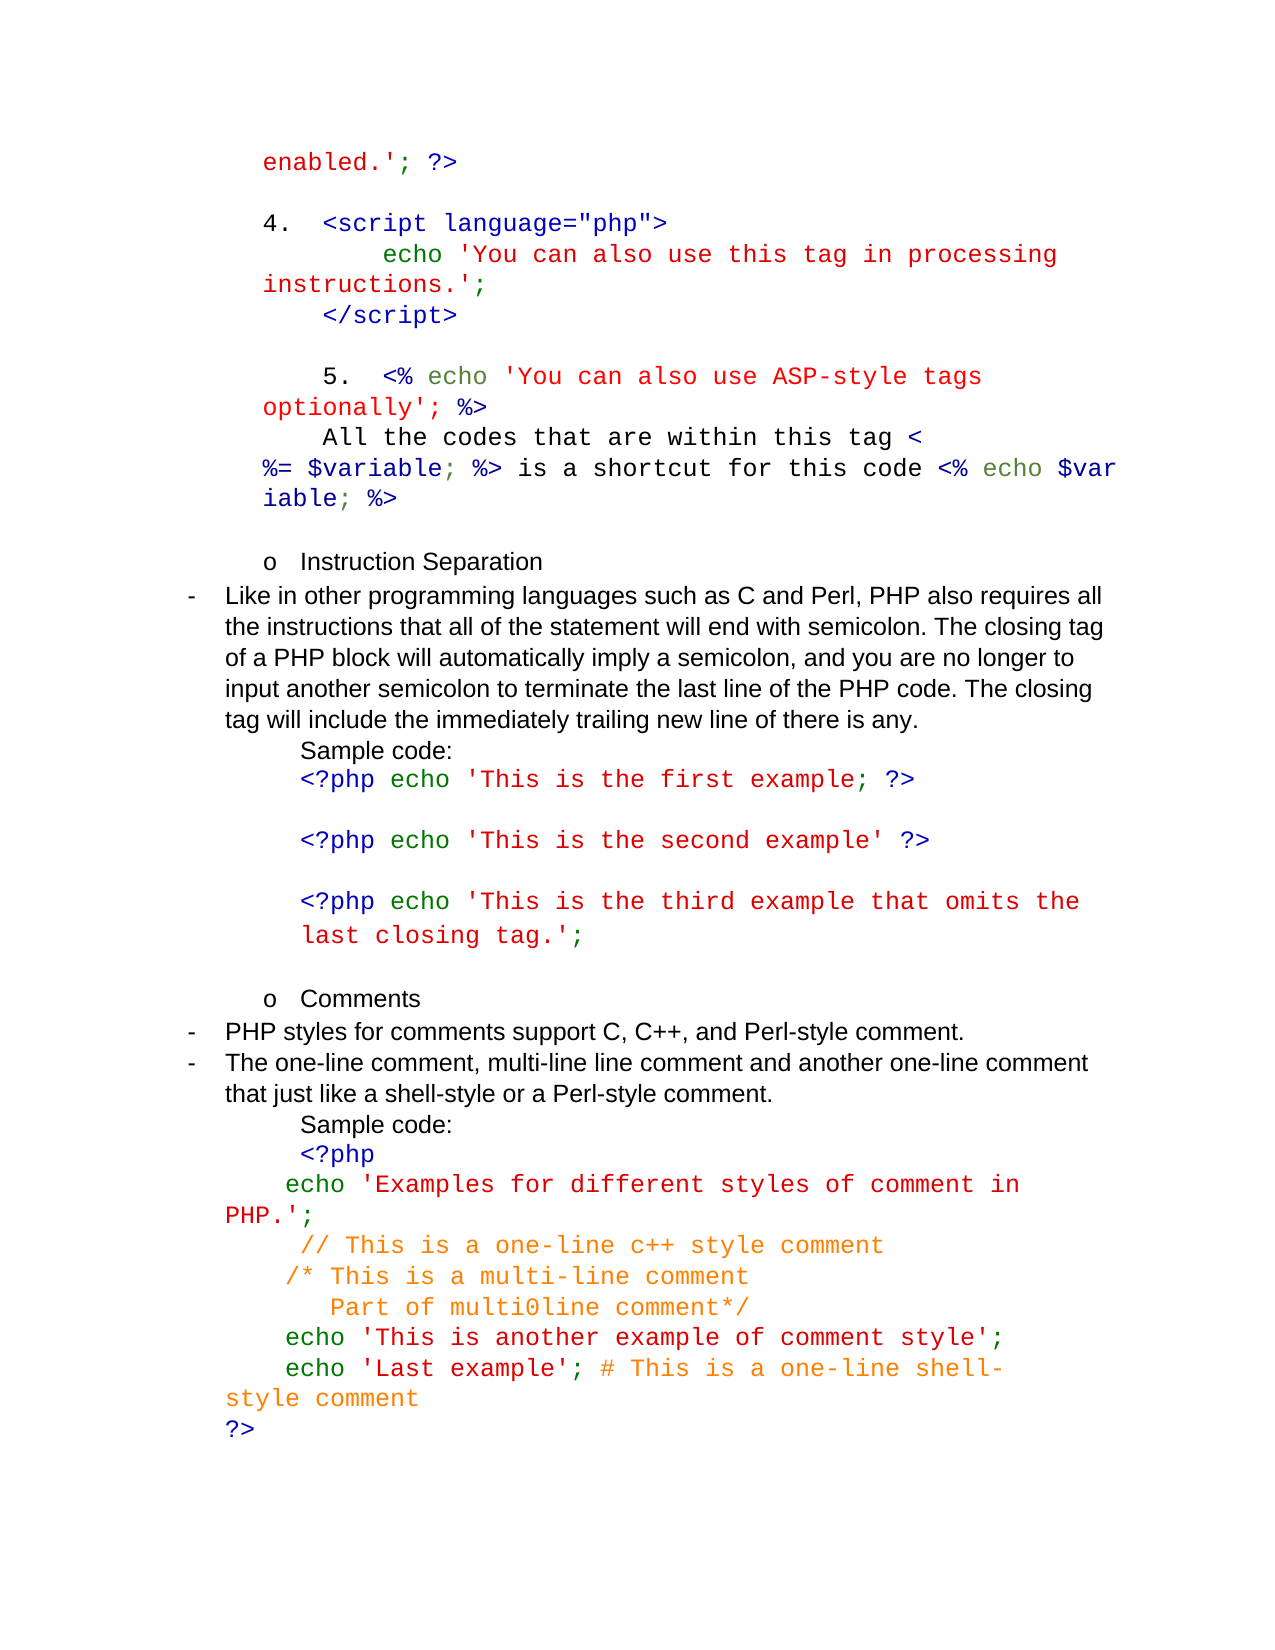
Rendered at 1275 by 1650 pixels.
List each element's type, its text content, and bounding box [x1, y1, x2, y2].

list The one-line comment, multi-line line comment and another one-line comment that just like a shell-style or a Perl-style comment. [187, 1048, 1125, 1108]
list Sample code: [225, 1110, 1125, 1139]
list Comments [262, 984, 1125, 1015]
list 5. <% echo 'You can also use ASP-style tags optionally'; %> All the codes that are within this tag <%= $variable; %> is a shortcut for this code <% echo $variable; %> [262, 333, 1125, 514]
list Instruction Separation [262, 547, 1125, 578]
list Like in other programming languages such as C and Perl, PHP also requires all the instructions that all of the statement will end with semicolon. The closing tag of a PHP block will automatically imply a semicolon, and you are no longer to input another semicolon to terminate the last line of the PHP code. The closing tag will include the immediately trailing new line of there is any. [187, 581, 1125, 733]
list <?php echo 'Examples for different styles of comment in PHP.'; [225, 1141, 1125, 1231]
list PHP styles for comments support C, C++, and Perl-style comment. [187, 1017, 1125, 1046]
list <?php echo 'This is the first example; ?> <?php echo 'This is the second example' ?> <?php echo 'This is the third example that omits the last closing tag.'; [300, 767, 1125, 951]
list Sample code: [225, 736, 1125, 764]
list // This is a one-line c++ style comment /* This is a multi-line comment Part of multi0line comment*/ echo 'This is another example of comment style'; echo 'Last example'; # This is a one-line shell-style comment ?> [225, 1233, 1125, 1444]
